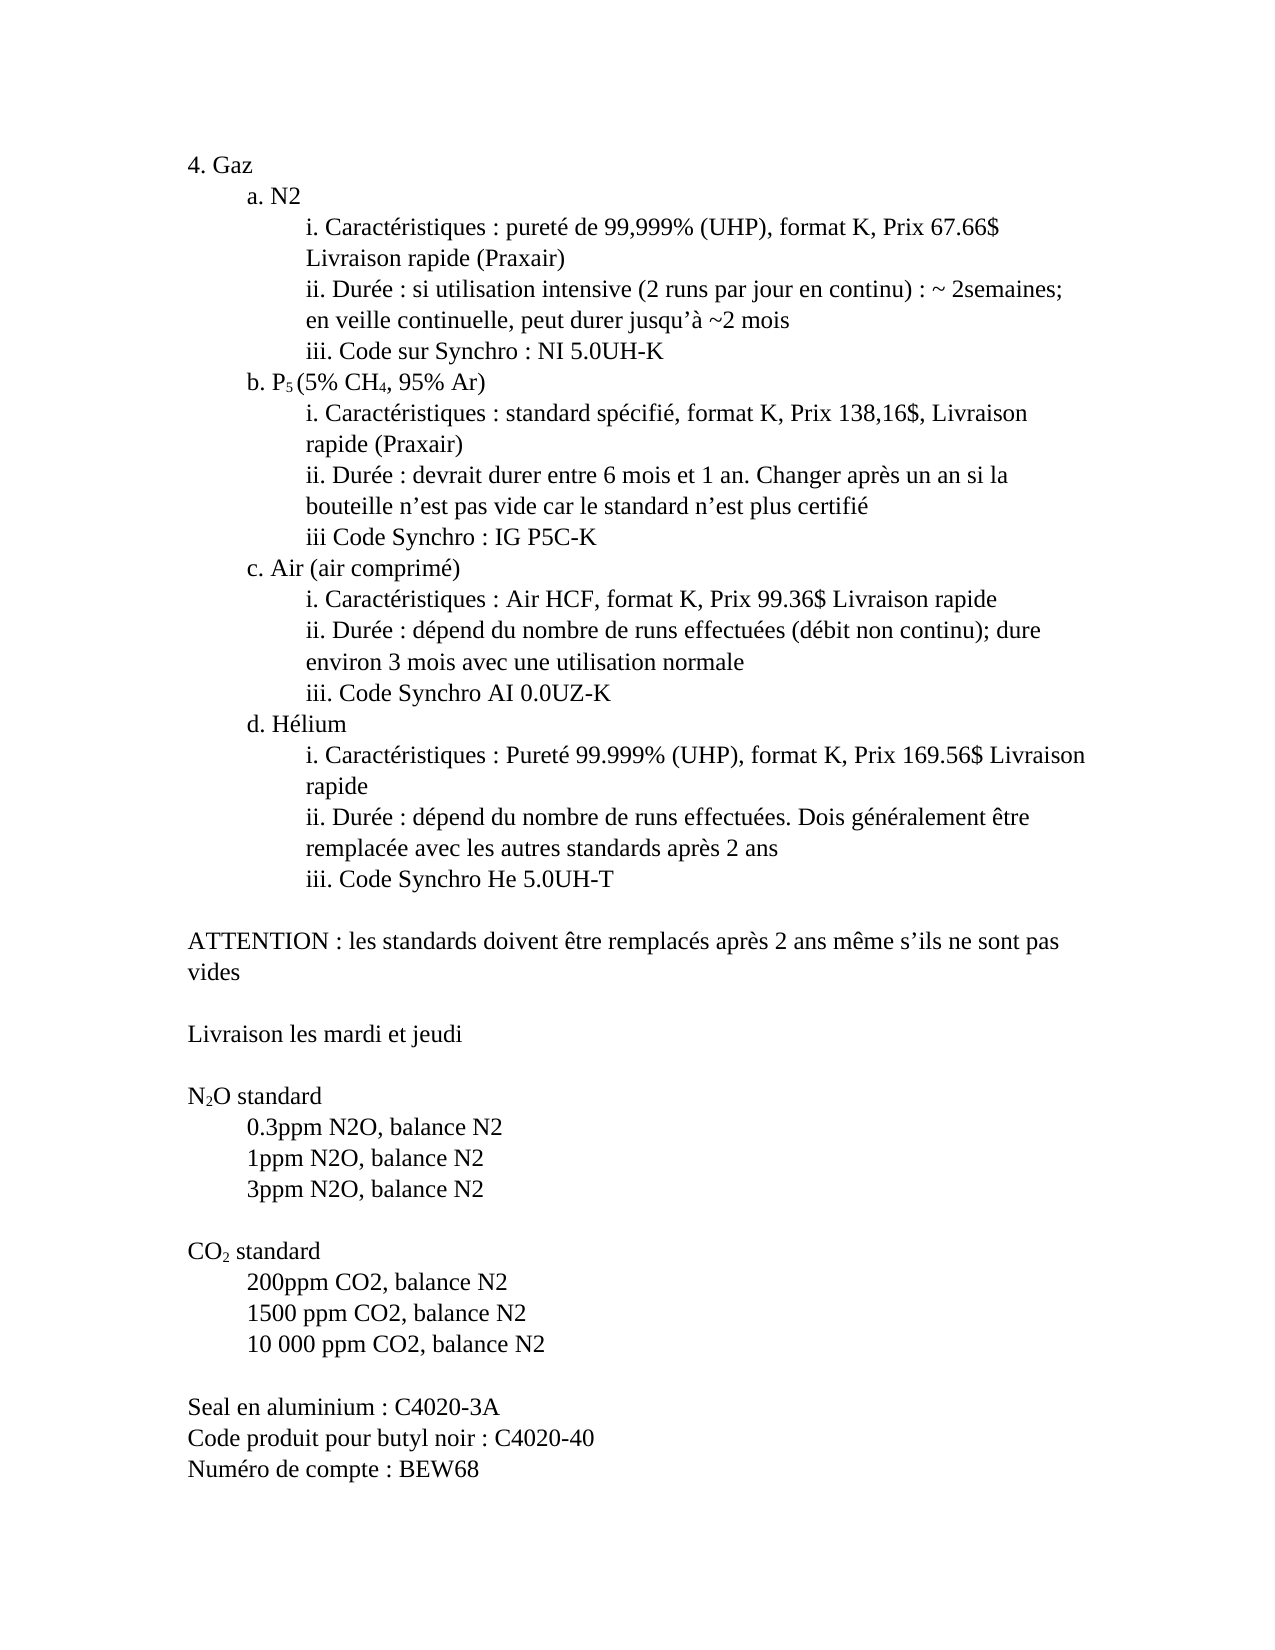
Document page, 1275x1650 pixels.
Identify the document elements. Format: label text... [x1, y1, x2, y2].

text 1500 ppm CO2, balance N2 [247, 1298, 1087, 1327]
text 0.3ppm N2O, balance N2 [247, 1112, 1087, 1141]
text d. Hélium [247, 709, 1087, 737]
text N2O standard [187, 1081, 1087, 1110]
text Numéro de compte : BEW68 [187, 1454, 1087, 1482]
text Code produit pour butyl noir : C4020-40 [187, 1423, 1087, 1451]
text 3ppm N2O, balance N2 [247, 1174, 1087, 1203]
text i. Caractéristiques : Pureté 99.999% (UHP), format K, Prix 169.56$ Livraison rapide [306, 740, 1087, 799]
text 1ppm N2O, balance N2 [247, 1143, 1087, 1172]
text a. N2 [247, 181, 1087, 210]
text Livraison les mardi et jeudi [187, 1019, 1087, 1048]
text c. Air (air comprimé) [247, 553, 1087, 582]
text i. Caractéristiques : pureté de 99,999% (UHP), format K, Prix 67.66$ Livraison rapide (Praxair) [306, 212, 1087, 272]
text iii Code Synchro : IG P5C-K [306, 522, 1087, 551]
text ATTENTION : les standards doivent être remplacés après 2 ans même s’ils ne sont pas vides [187, 926, 1087, 986]
text 4. Gaz [187, 150, 1087, 179]
text ii. Durée : devrait durer entre 6 mois et 1 an. Changer après un an si la bouteille n’est pas vide car le standard n’est plus certifié [306, 460, 1087, 520]
text CO2 standard [187, 1236, 1087, 1265]
text iii. Code Synchro He 5.0UH-T [306, 864, 1087, 893]
text Seal en aluminium : C4020-3A [187, 1392, 1087, 1420]
text iii. Code Synchro AI 0.0UZ-K [306, 678, 1087, 706]
text i. Caractéristiques : Air HCF, format K, Prix 99.36$ Livraison rapide [306, 584, 1087, 613]
text 10 000 ppm CO2, balance N2 [247, 1329, 1087, 1358]
text i. Caractéristiques : standard spécifié, format K, Prix 138,16$, Livraison rapide (Praxair) [306, 398, 1087, 458]
text 200ppm CO2, balance N2 [247, 1267, 1087, 1296]
text ii. Durée : si utilisation intensive (2 runs par jour en continu) : ~ 2semaines; en veille continuelle, peut durer jusqu’à ~2 mois [306, 274, 1087, 334]
text b. P5 (5% CH4, 95% Ar) [247, 367, 1087, 396]
text ii. Durée : dépend du nombre de runs effectuées. Dois généralement être remplacée avec les autres standards après 2 ans [306, 802, 1087, 862]
text ii. Durée : dépend du nombre de runs effectuées (débit non continu); dure environ 3 mois avec une utilisation normale [306, 616, 1087, 675]
text iii. Code sur Synchro : NI 5.0UH-K [306, 336, 1087, 365]
